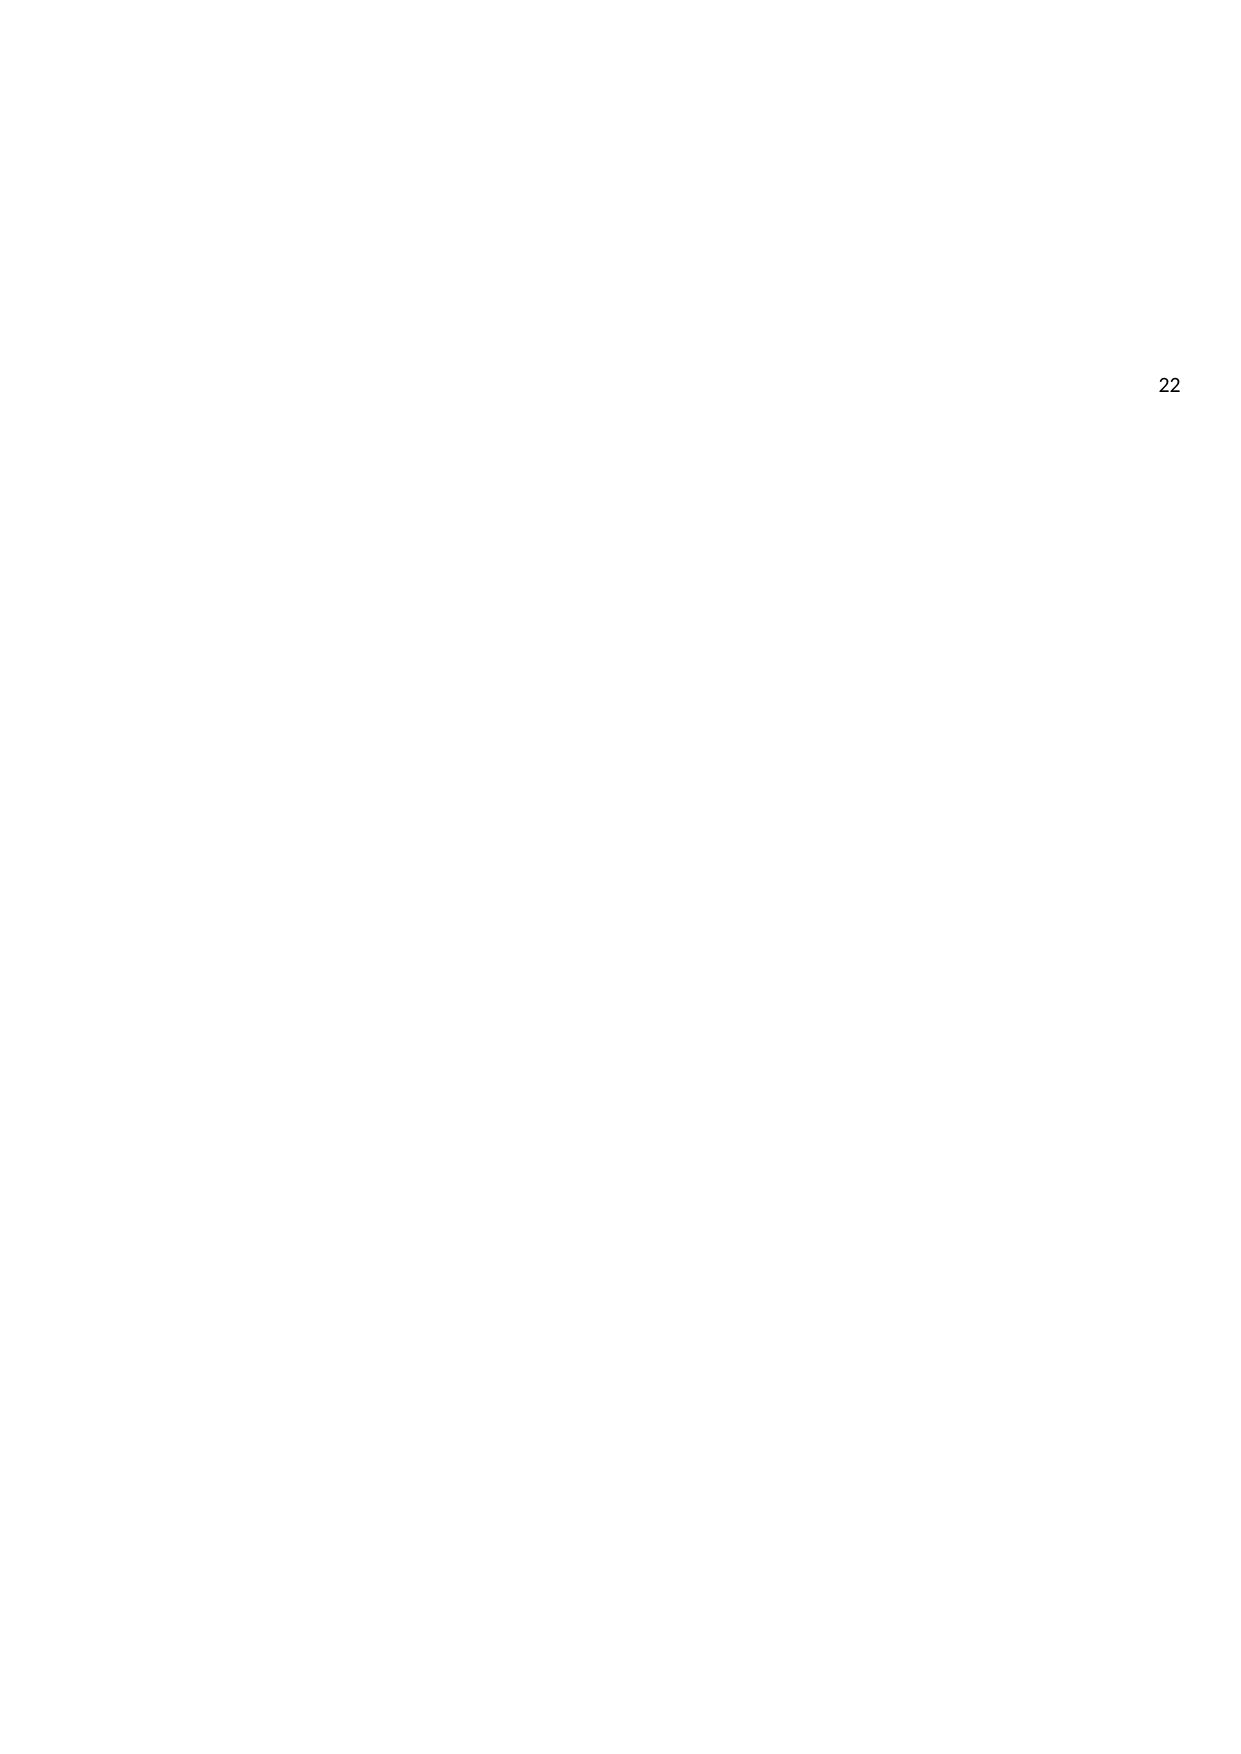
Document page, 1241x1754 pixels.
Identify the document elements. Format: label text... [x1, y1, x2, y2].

text 22 [1158, 371, 1181, 398]
